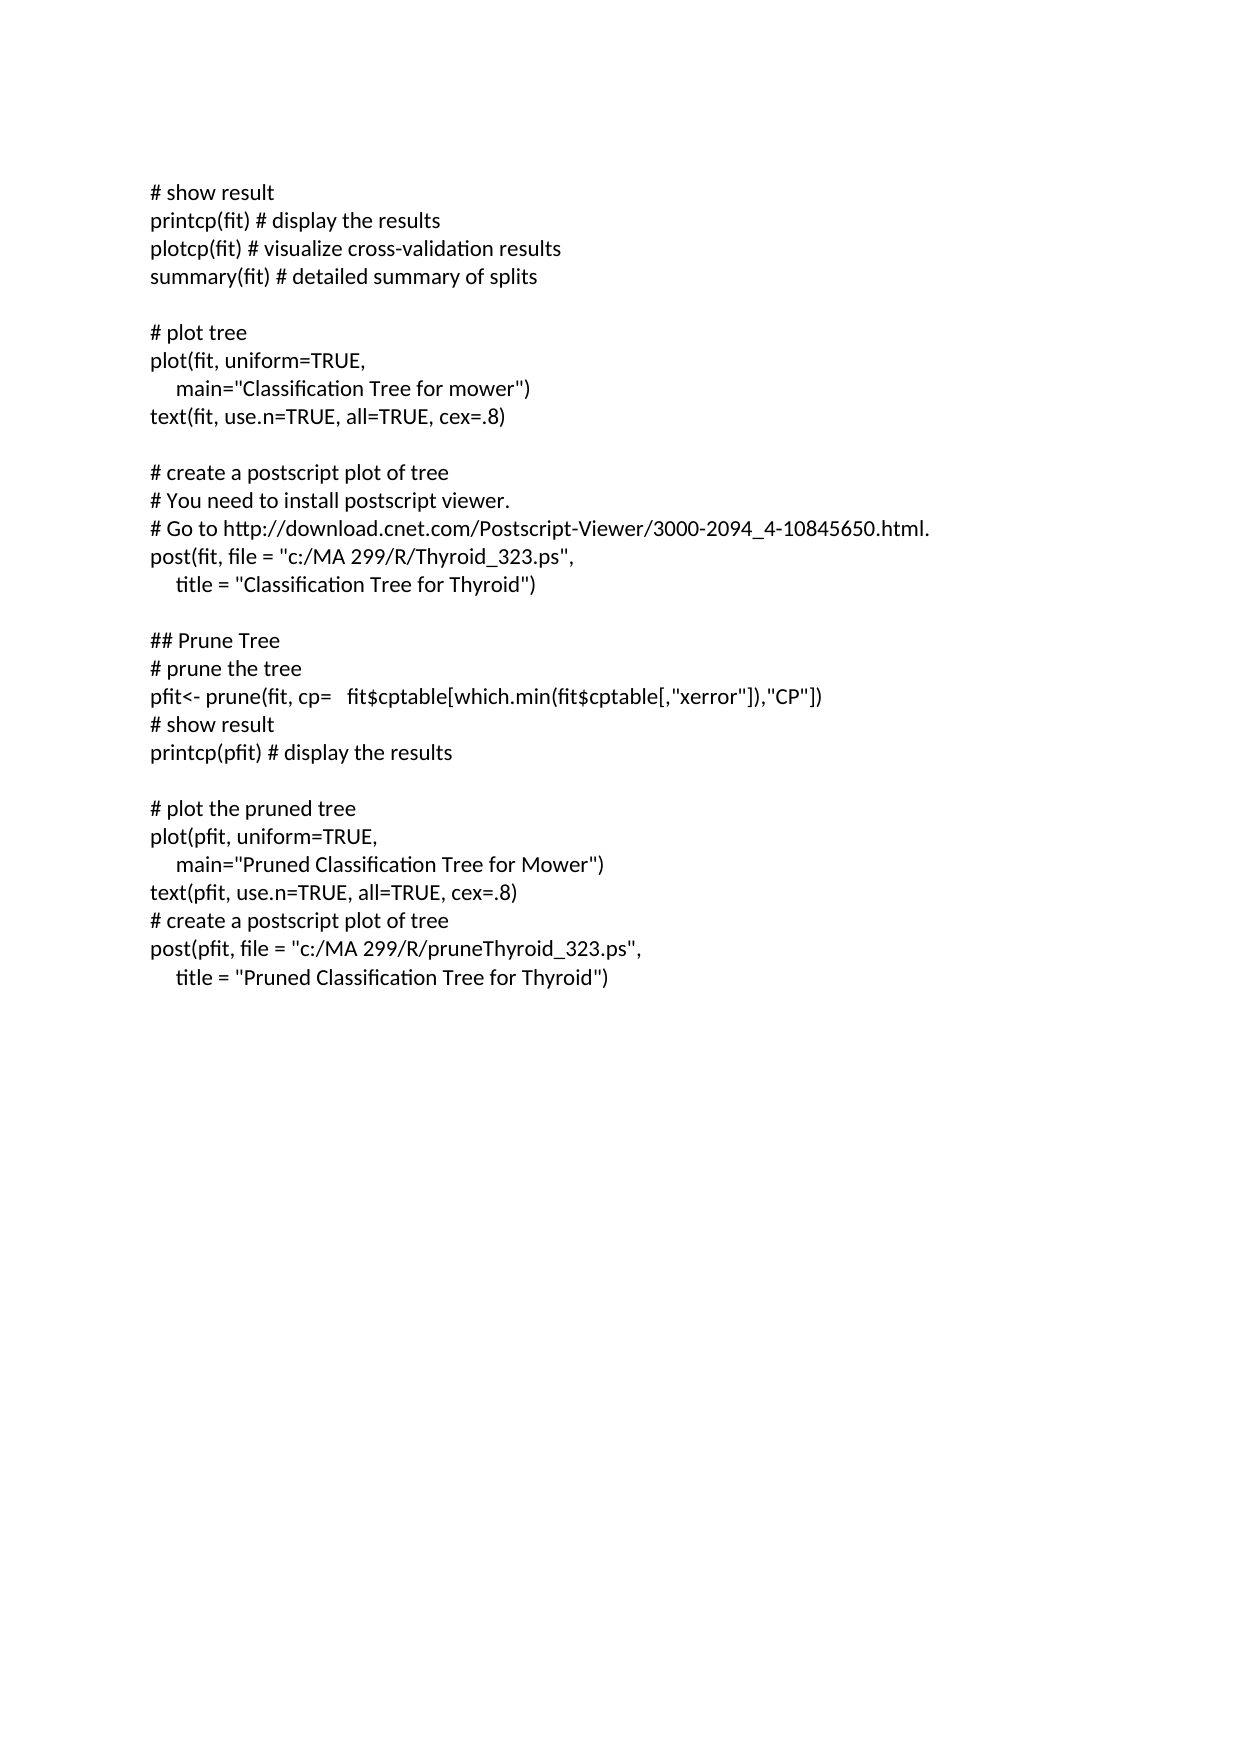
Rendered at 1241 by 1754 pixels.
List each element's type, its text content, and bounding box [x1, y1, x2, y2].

text pfit<- prune(fit, cp= fit$cptable[which.min(fit$cptable[,"xerror"]),"CP"]) [150, 682, 1090, 710]
text plot(pfit, uniform=TRUE, [150, 822, 1090, 851]
text text(fit, use.n=TRUE, all=TRUE, cex=.8) [150, 402, 1090, 430]
text title = "Classification Tree for Thyroid") [150, 570, 1090, 598]
text plot(fit, uniform=TRUE, [150, 346, 1090, 374]
text text(pfit, use.n=TRUE, all=TRUE, cex=.8) [150, 878, 1090, 907]
text # create a postscript plot of tree [150, 907, 1090, 934]
text title = "Pruned Classification Tree for Thyroid") [150, 963, 1090, 991]
text # You need to install postscript viewer. [150, 486, 1090, 514]
text main="Pruned Classification Tree for Mower") [150, 851, 1090, 878]
text main="Classification Tree for mower") [150, 374, 1090, 402]
text # show result [150, 178, 1090, 206]
text # plot the pruned tree [150, 794, 1090, 822]
text post(pfit, file = "c:/MA 299/R/pruneThyroid_323.ps", [150, 934, 1090, 963]
text summary(fit) # detailed summary of splits [150, 262, 1090, 290]
text # plot tree [150, 318, 1090, 346]
text # show result [150, 710, 1090, 738]
text plotcp(fit) # visualize cross-validation results [150, 234, 1090, 262]
text post(fit, file = "c:/MA 299/R/Thyroid_323.ps", [150, 542, 1090, 570]
text ## Prune Tree [150, 626, 1090, 654]
text # create a postscript plot of tree [150, 458, 1090, 486]
text # prune the tree [150, 654, 1090, 682]
text printcp(pfit) # display the results [150, 738, 1090, 766]
text # Go to http://download.cnet.com/Postscript-Viewer/3000-2094_4-10845650.html. [150, 514, 1090, 542]
text printcp(fit) # display the results [150, 206, 1090, 234]
